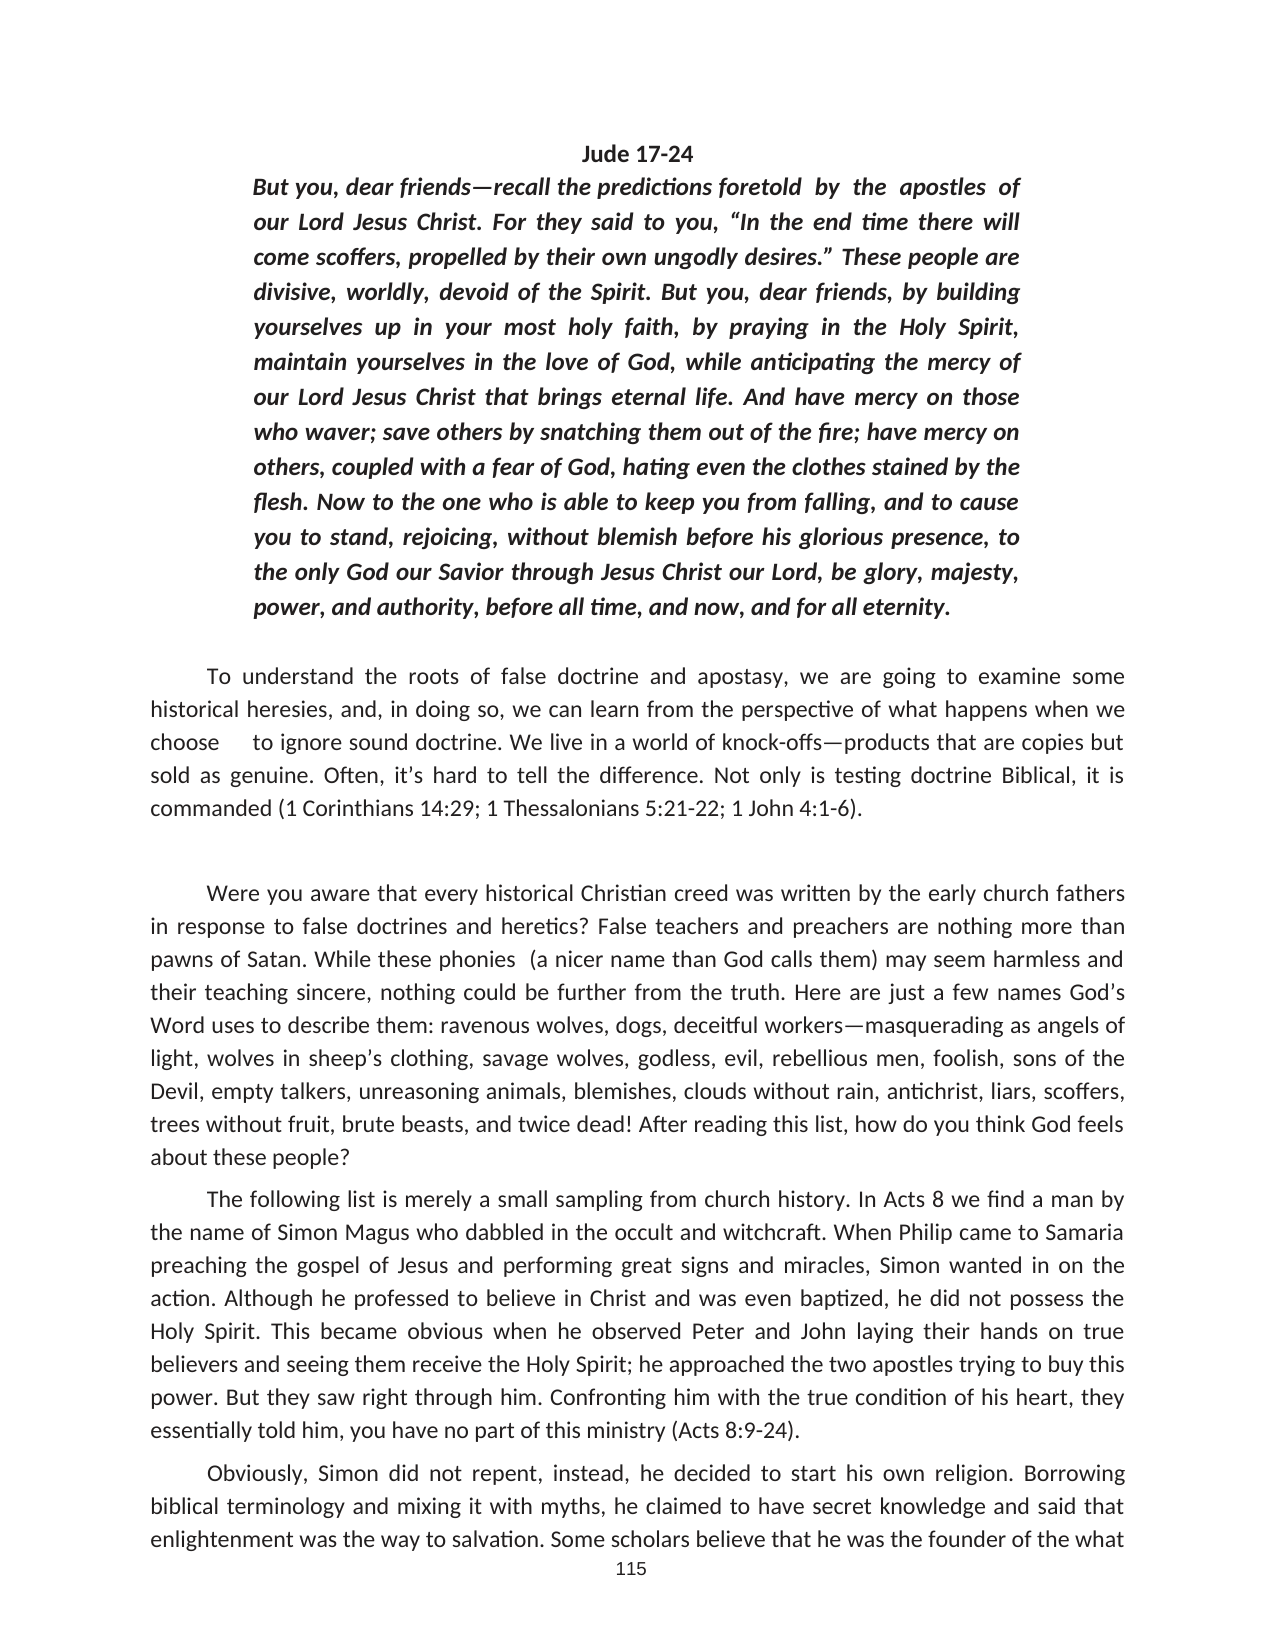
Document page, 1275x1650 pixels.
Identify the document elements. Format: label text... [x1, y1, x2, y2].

text To understand the roots of false doctrine and apostasy, we are going to examine some historical heresies, and, in doing so, we can learn from the perspective of what happens when we choose to ignore sound doctrine. We live in a world of knock-offs—products that are copies but sold as genuine. Often, it’s hard to tell the difference. Not only is testing doctrine Biblical, it is commanded (1 Corinthians 14:29; 1 Thessalonians 5:21-22; 1 John 4:1-6). [150, 661, 1127, 822]
subtitle Jude 17-24 [150, 138, 1126, 169]
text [150, 1458, 1127, 1553]
text The following list is merely a small sampling from church history. In Acts 8 we find a man by the name of Simon Magus who dabbled in the occult and witchcraft. When Philip came to Samaria preaching the gospel of Jesus and performing great signs and miracles, Simon wanted in on the action. Although he professed to believe in Christ and was even baptized, he did not possess the Holy Spirit. This became obvious when he observed Peter and John laying their hands on true believers and seeing them receive the Holy Spirit; he approached the two apostles trying to buy this power. But they saw right through him. Confronting him with the true condition of his heart, they essentially told him, you have no part of this ministry (Acts 8:9-24). [150, 1184, 1127, 1445]
text But you, dear friends—recall the predictions foretold by the apostles of our Lord Jesus Christ. For they said to you, “In the end time there will come scoffers, propelled by their own ungodly desires.” These people are divisive, worldly, devoid of the Spirit. But you, dear friends, by building yourselves up in your most holy faith, by praying in the Holy Spirit, maintain yourselves in the love of God, while anticipating the mercy of our Lord Jesus Christ that brings eternal life. And have mercy on those who waver; save others by snatching them out of the fire; have mercy on others, coupled with a fear of God, hating even the clothes stained by the flesh. Now to the one who is able to keep you from falling, and to cause you to stand, rejoicing, without blemish before his glorious presence, to the only God our Savior through Jesus Christ our Lord, be glory, majesty, power, and authority, before all time, and now, and for all eternity. [252, 171, 1024, 622]
text Were you aware that every historical Christian creed was written by the early church fathers in response to false doctrines and heretics? False teachers and preachers are nothing more than pawns of Satan. While these phonies(a nicer name than God calls them) may seem harmless and their teaching sincere, nothing could be further from the truth. Here are just a few names God’s Word uses to describe them: ravenous wolves, dogs, deceitful workers—masquerading as angels of light, wolves in sheep’s clothing, savage wolves, godless, evil, rebellious men, foolish, sons of the Devil, empty talkers, unreasoning animals, blemishes, clouds without rain, antichrist, liars, scoffers, trees without fruit, brute beasts, and twice dead! After reading this list, how do you think God feels about these people? [150, 878, 1127, 1171]
